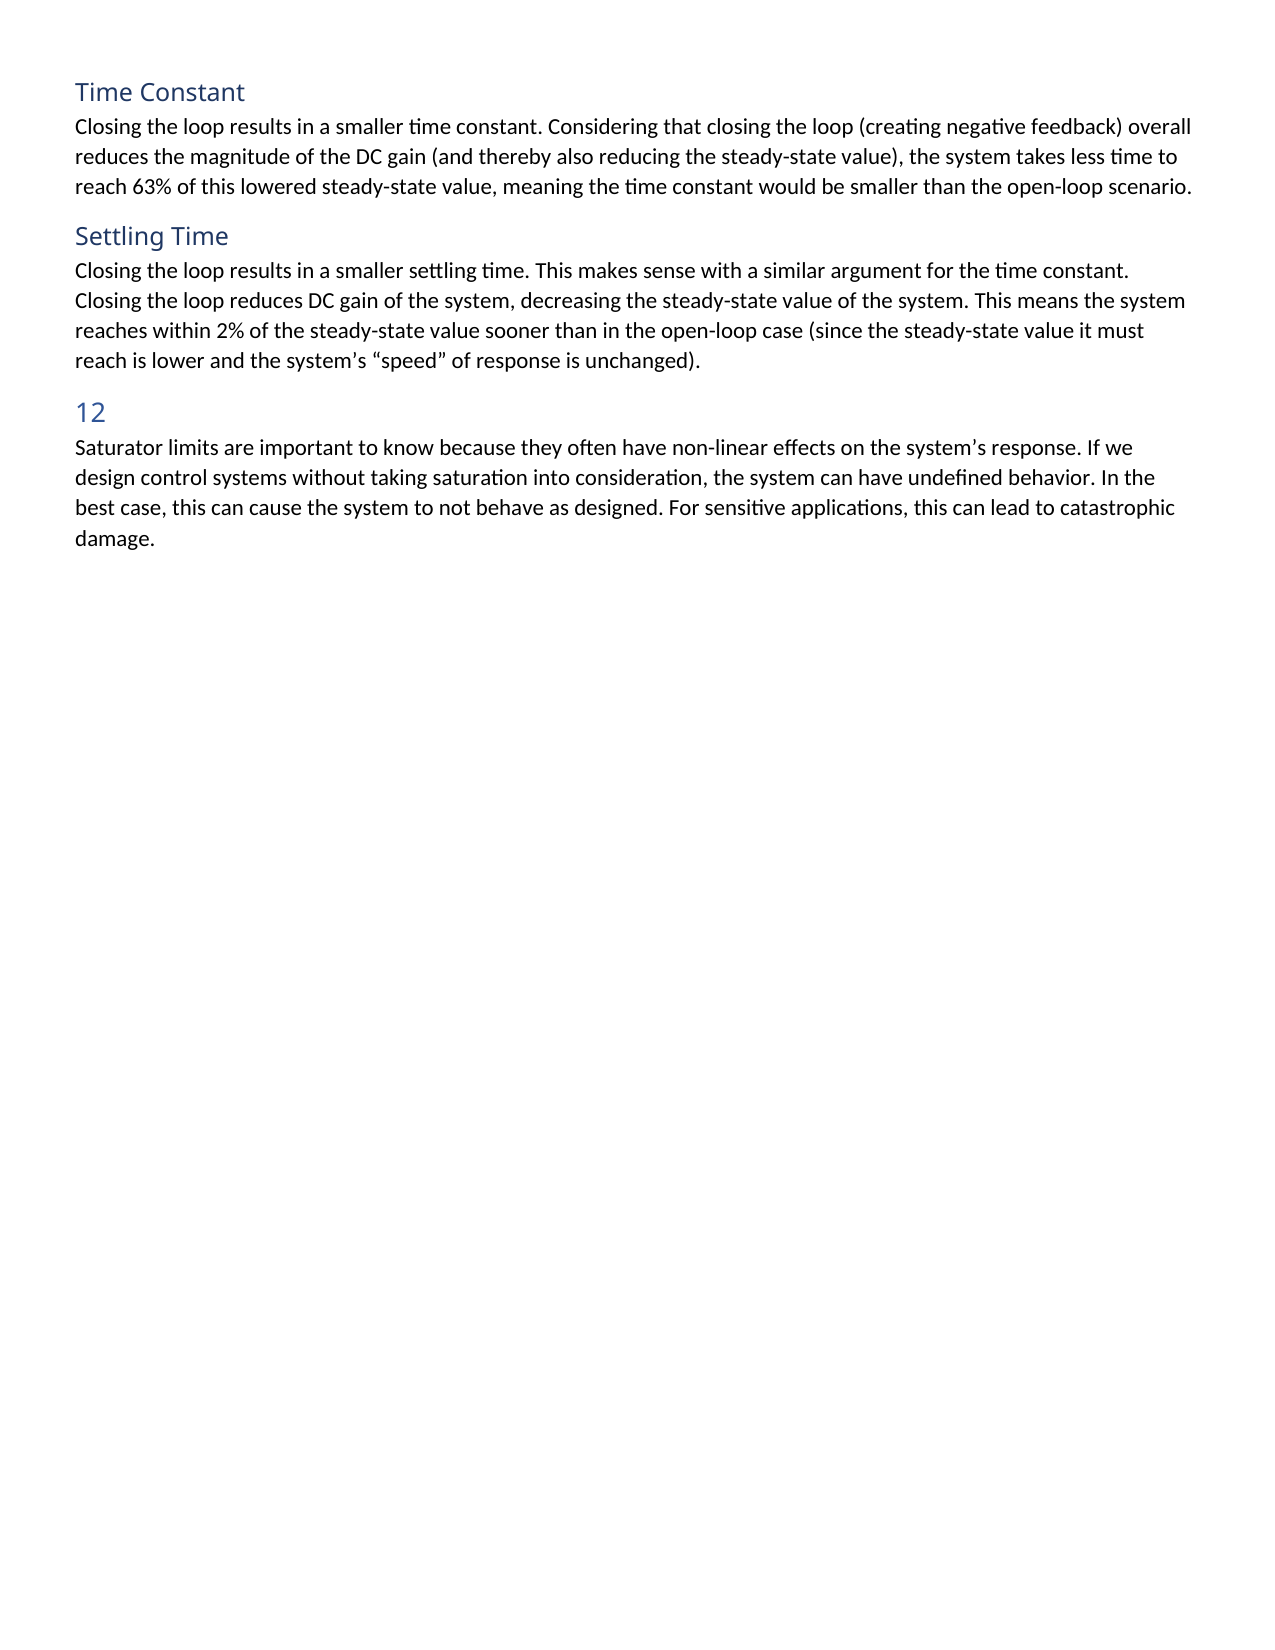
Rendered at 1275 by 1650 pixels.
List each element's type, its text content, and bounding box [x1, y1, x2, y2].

text Closing the loop results in a smaller time constant. Considering that closing the loop (creating negative feedback) overall reduces the magnitude of the DC gain (and thereby also reducing the steady-state value), the system takes less time to reach 63% of this lowered steady-state value, meaning the time constant would be smaller than the open-loop scenario. [75, 112, 1200, 200]
text Saturator limits are important to know because they often have non-linear effects on the system’s response. If we design control systems without taking saturation into consideration, the system can have undefined behavior. In the best case, this can cause the system to not behave as designed. For sensitive applications, this can lead to catastrophic damage. [75, 433, 1200, 552]
subtitle 12 [75, 393, 1200, 430]
subtitle Time Constant [75, 75, 1200, 109]
subtitle Settling Time [75, 219, 1200, 253]
text Closing the loop results in a smaller settling time. This makes sense with a similar argument for the time constant. Closing the loop reduces DC gain of the system, decreasing the steady-state value of the system. This means the system reaches within 2% of the steady-state value sooner than in the open-loop case (since the steady-state value it must reach is lower and the system’s “speed” of response is unchanged). [75, 256, 1200, 374]
